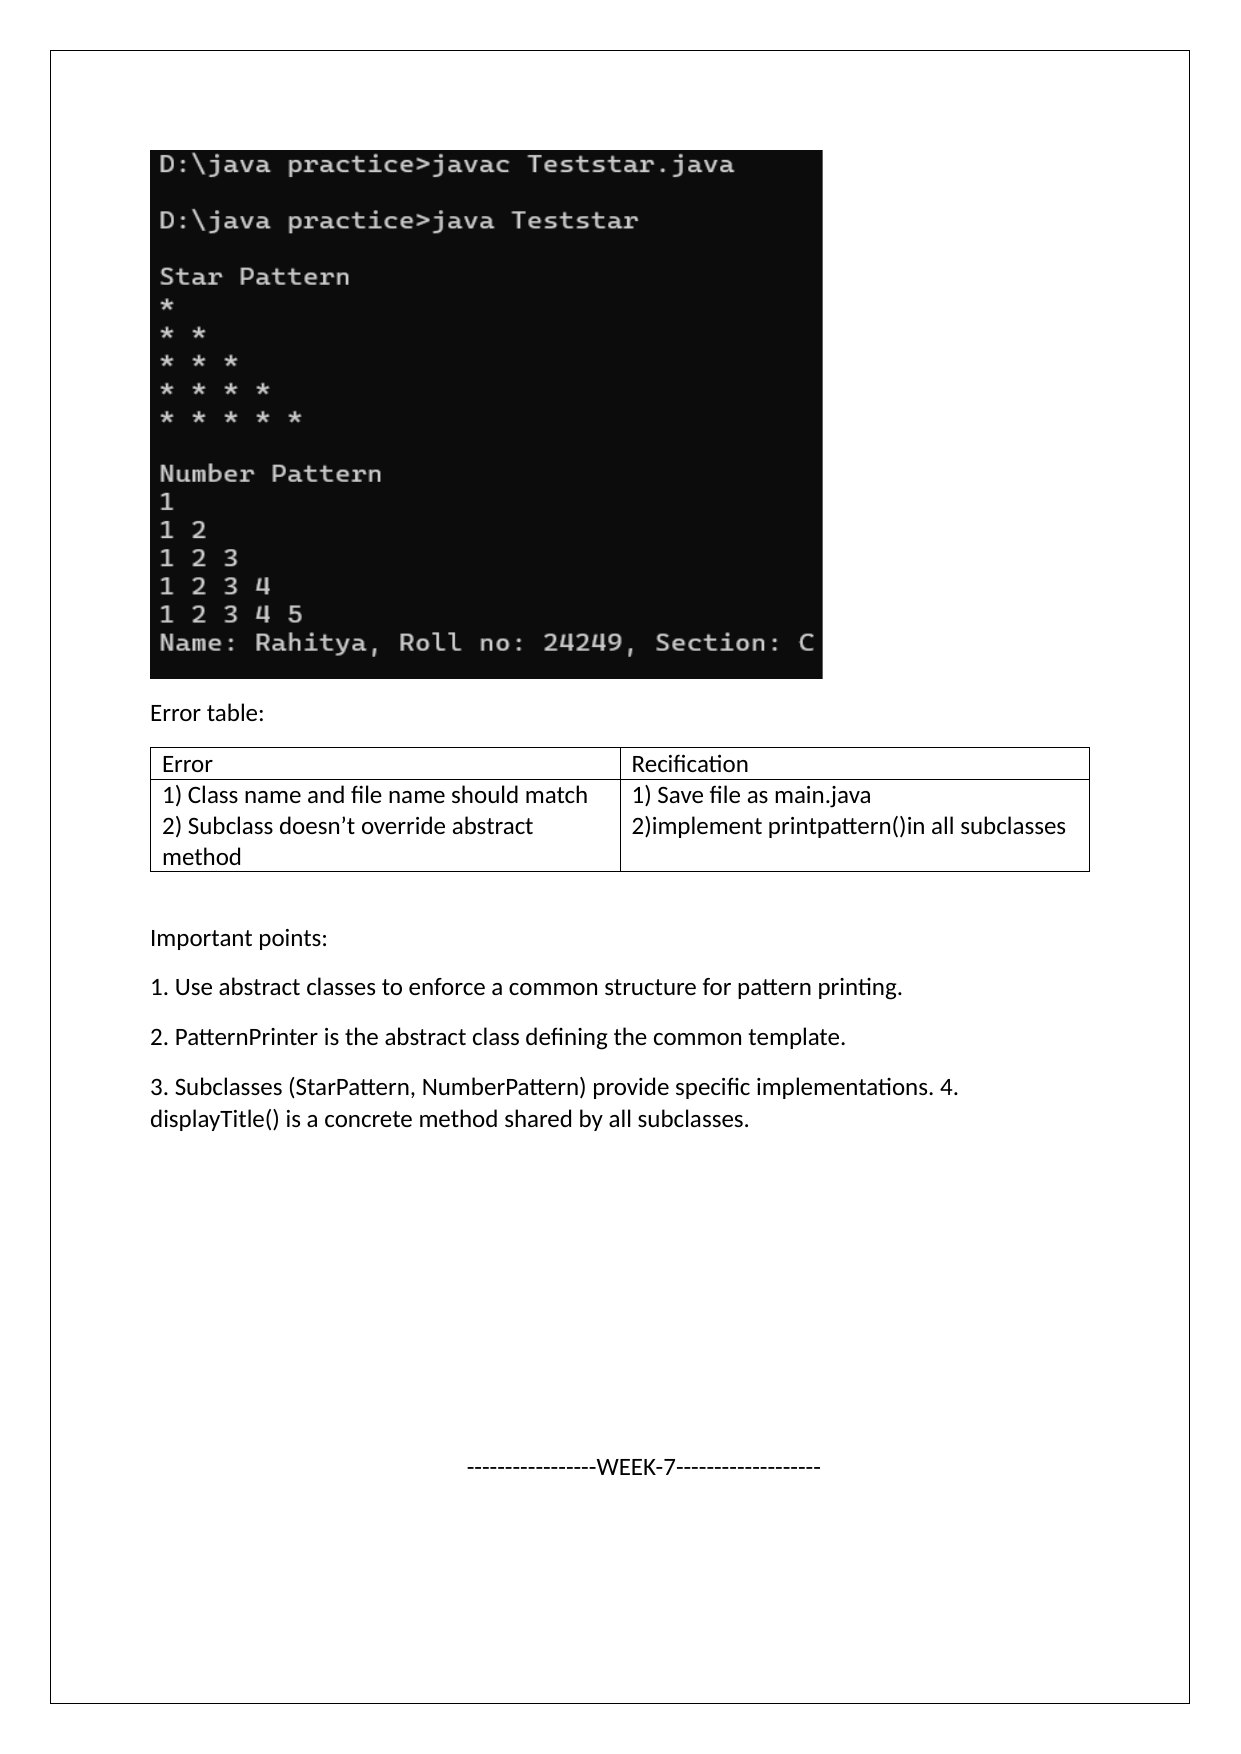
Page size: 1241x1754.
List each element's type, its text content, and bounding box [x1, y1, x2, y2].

table_header Recification [621, 748, 1089, 779]
text -----------------WEEK-7------------------- [150, 1451, 1090, 1481]
table_header Error [151, 748, 620, 779]
text 2. PatternPrinter is the abstract class defining the common template. [150, 1021, 1090, 1052]
text 1. Use abstract classes to enforce a common structure for pattern printing. [150, 971, 1090, 1002]
text 3. Subclasses (StarPattern, NumberPattern) provide specific implementations. 4. displayTitle() is a concrete method shared by all subclasses. [150, 1071, 1090, 1134]
table_cell 1) Save file as main.java 2)implement printpattern()in all subclasses [621, 780, 1089, 871]
text Important points: [150, 922, 1090, 952]
picture [150, 150, 823, 679]
text Error table: [150, 697, 1090, 728]
table_cell 1) Class name and file name should match 2) Subclass doesn’t override abstract method [151, 780, 620, 871]
